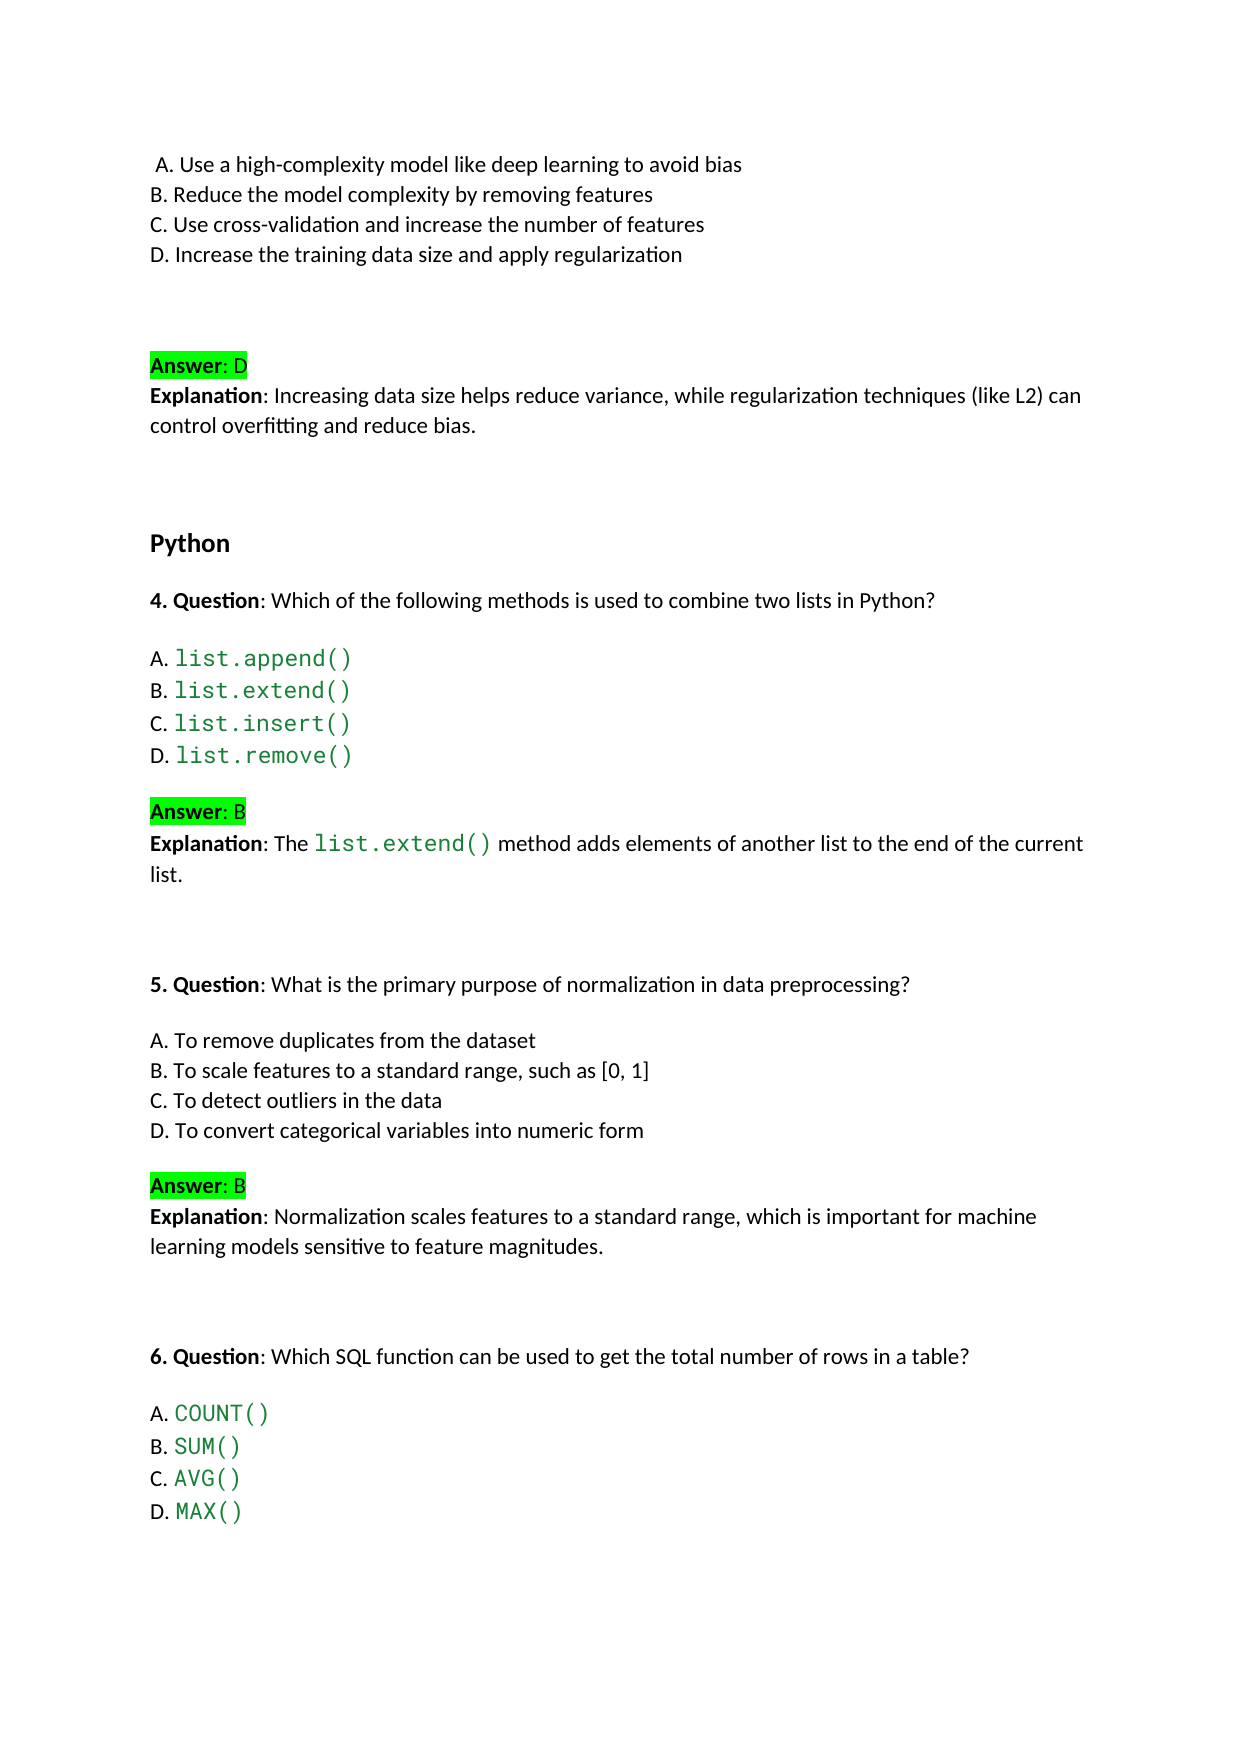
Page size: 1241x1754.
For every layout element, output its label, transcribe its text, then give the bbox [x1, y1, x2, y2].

text A. To remove duplicates from the dataset B. To scale features to a standard range, such as [0, 1] C. To detect outliers in the data D. To convert categorical variables into numeric form [150, 1026, 1090, 1144]
text Answer: B Explanation: Normalization scales features to a standard range, which is important for machine learning models sensitive to feature magnitudes. [150, 1172, 1090, 1260]
subtitle Python [150, 526, 1090, 559]
text A. list.append() B. list.extend() C. list.insert() D. list.remove() [150, 642, 1090, 770]
text Answer: B Explanation: The list.extend() method adds elements of another list to the end of the current list. [150, 797, 1090, 888]
text Answer: D Explanation: Increasing data size helps reduce variance, while regularization techniques (like L2) can control overfitting and reduce bias. [150, 351, 1090, 439]
text 4. Question: Which of the following methods is used to combine two lists in Python? [150, 587, 1090, 615]
text 5. Question: What is the primary purpose of normalization in data preprocessing? [150, 971, 1090, 998]
text A. Use a high-complexity model like deep learning to avoid bias B. Reduce the model complexity by removing features C. Use cross-validation and increase the number of features D. Increase the training data size and apply regularization [150, 150, 1090, 269]
text A. COUNT() B. SUM() C. AVG() D. MAX() [150, 1398, 1090, 1526]
text 6. Question: Which SQL function can be used to get the total number of rows in a table? [150, 1342, 1090, 1370]
